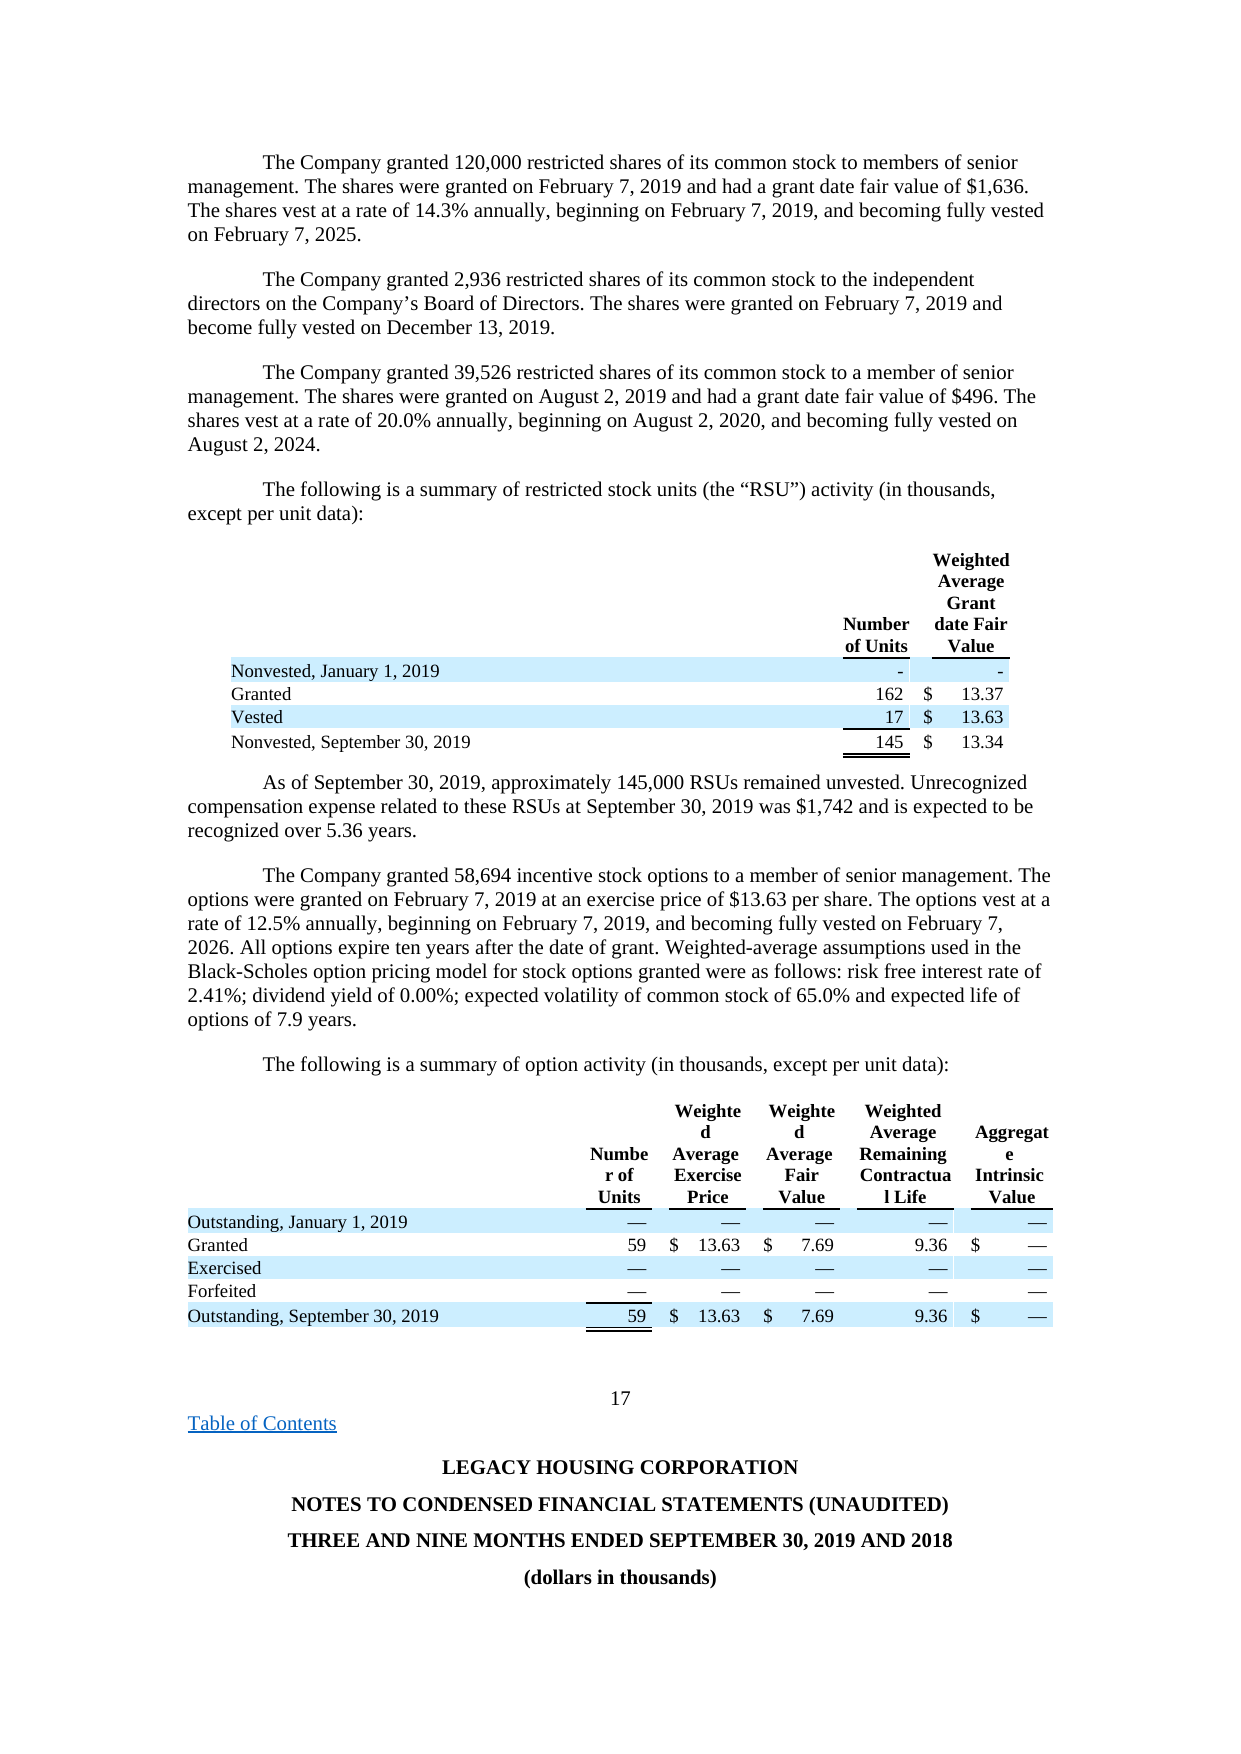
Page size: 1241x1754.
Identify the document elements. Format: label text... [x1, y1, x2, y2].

text Table of Contents [187, 1410, 1053, 1434]
text The Company granted 120,000 restricted shares of its common stock to members of senior management. The shares were granted on February 7, 2019 and had a grant date fair value of $1,636. The shares vest at a rate of 14.3% annually, beginning on February 7, 2019, and becoming fully vested on February 7, 2025. [187, 150, 1053, 246]
text The Company granted 2,936 restricted shares of its common stock to the independent directors on the Company’s Board of Directors. The shares were granted on February 7, 2019 and become fully vested on December 13, 2019. [187, 267, 1053, 339]
text NOTES TO CONDENSED FINANCIAL STATEMENTS (UNAUDITED) [187, 1492, 1053, 1516]
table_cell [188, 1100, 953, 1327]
text LEGACY HOUSING CORPORATION [187, 1455, 1053, 1479]
text (dollars in thousands) [187, 1565, 1053, 1589]
text THREE AND NINE MONTHS ENDED SEPTEMBER 30, 2019 AND 2018 [187, 1528, 1053, 1552]
text The following is a summary of option activity (in thousands, except per unit data): [187, 1052, 1053, 1076]
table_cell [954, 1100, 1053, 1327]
text 17 [187, 1386, 1053, 1410]
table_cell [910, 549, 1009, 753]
text The Company granted 39,526 restricted shares of its common stock to a member of senior management. The shares were granted on August 2, 2019 and had a grant date fair value of $496. The shares vest at a rate of 20.0% annually, beginning on August 2, 2020, and becoming fully vested on August 2, 2024. [187, 360, 1053, 456]
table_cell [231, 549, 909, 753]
text The following is a summary of restricted stock units (the “RSU”) activity (in thousands, except per unit data): [187, 477, 1053, 525]
text As of September 30, 2019, approximately 145,000 RSUs remained unvested. Unrecognized compensation expense related to these RSUs at September 30, 2019 was $1,742 and is expected to be recognized over 5.36 years. [187, 770, 1053, 842]
text The Company granted 58,694 incentive stock options to a member of senior management. The options were granted on February 7, 2019 at an exercise price of $13.63 per share. The options vest at a rate of 12.5% annually, beginning on February 7, 2019, and becoming fully vested on February 7, 2026. All options expire ten years after the date of grant. Weighted-average assumptions used in the Black-Scholes option pricing model for stock options granted were as follows: risk free interest rate of 2.41%; dividend yield of 0.00%; expected volatility of common stock of 65.0% and expected life of options of 7.9 years. [187, 863, 1053, 1031]
